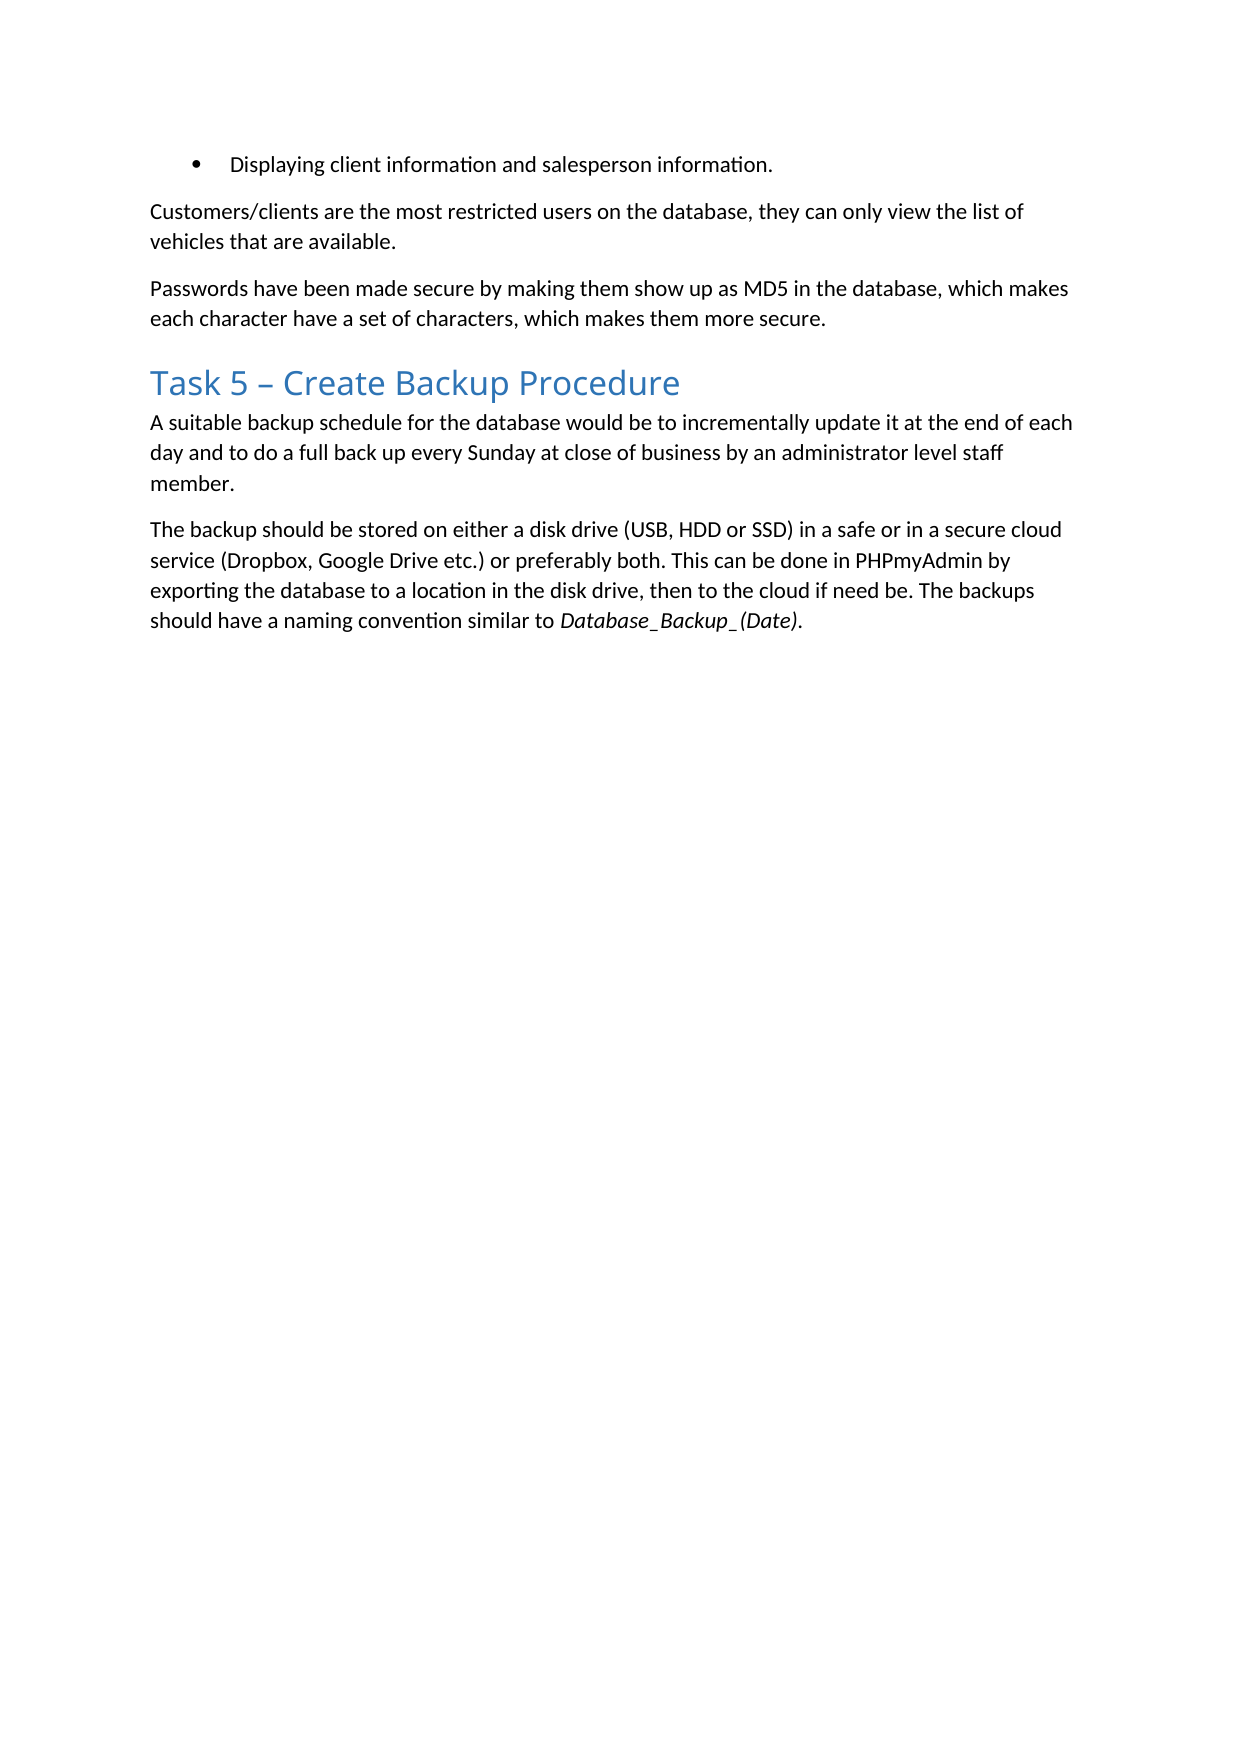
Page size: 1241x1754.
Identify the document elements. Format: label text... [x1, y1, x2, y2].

text Passwords have been made secure by making them show up as MD5 in the database, which makes each character have a set of characters, which makes them more secure. [150, 274, 1090, 332]
text The backup should be stored on either a disk drive (USB, HDD or SSD) in a safe or in a secure cloud service (Dropbox, Google Drive etc.) or preferably both. This can be done in PHPmyAdmin by exporting the database to a location in the disk drive, then to the cloud if need be. The backups should have a naming convention similar to Database_Backup_(Date). [150, 516, 1090, 634]
text Customers/clients are the most restricted users on the database, they can only view the list of vehicles that are available. [150, 197, 1090, 255]
subtitle Task 5 – Create Backup Procedure [150, 359, 1090, 405]
text A suitable backup schedule for the database would be to incrementally update it at the end of each day and to do a full back up every Sunday at close of business by an administrator level staff member. [150, 408, 1090, 497]
list Displaying client information and salesperson information. [192, 150, 1090, 178]
